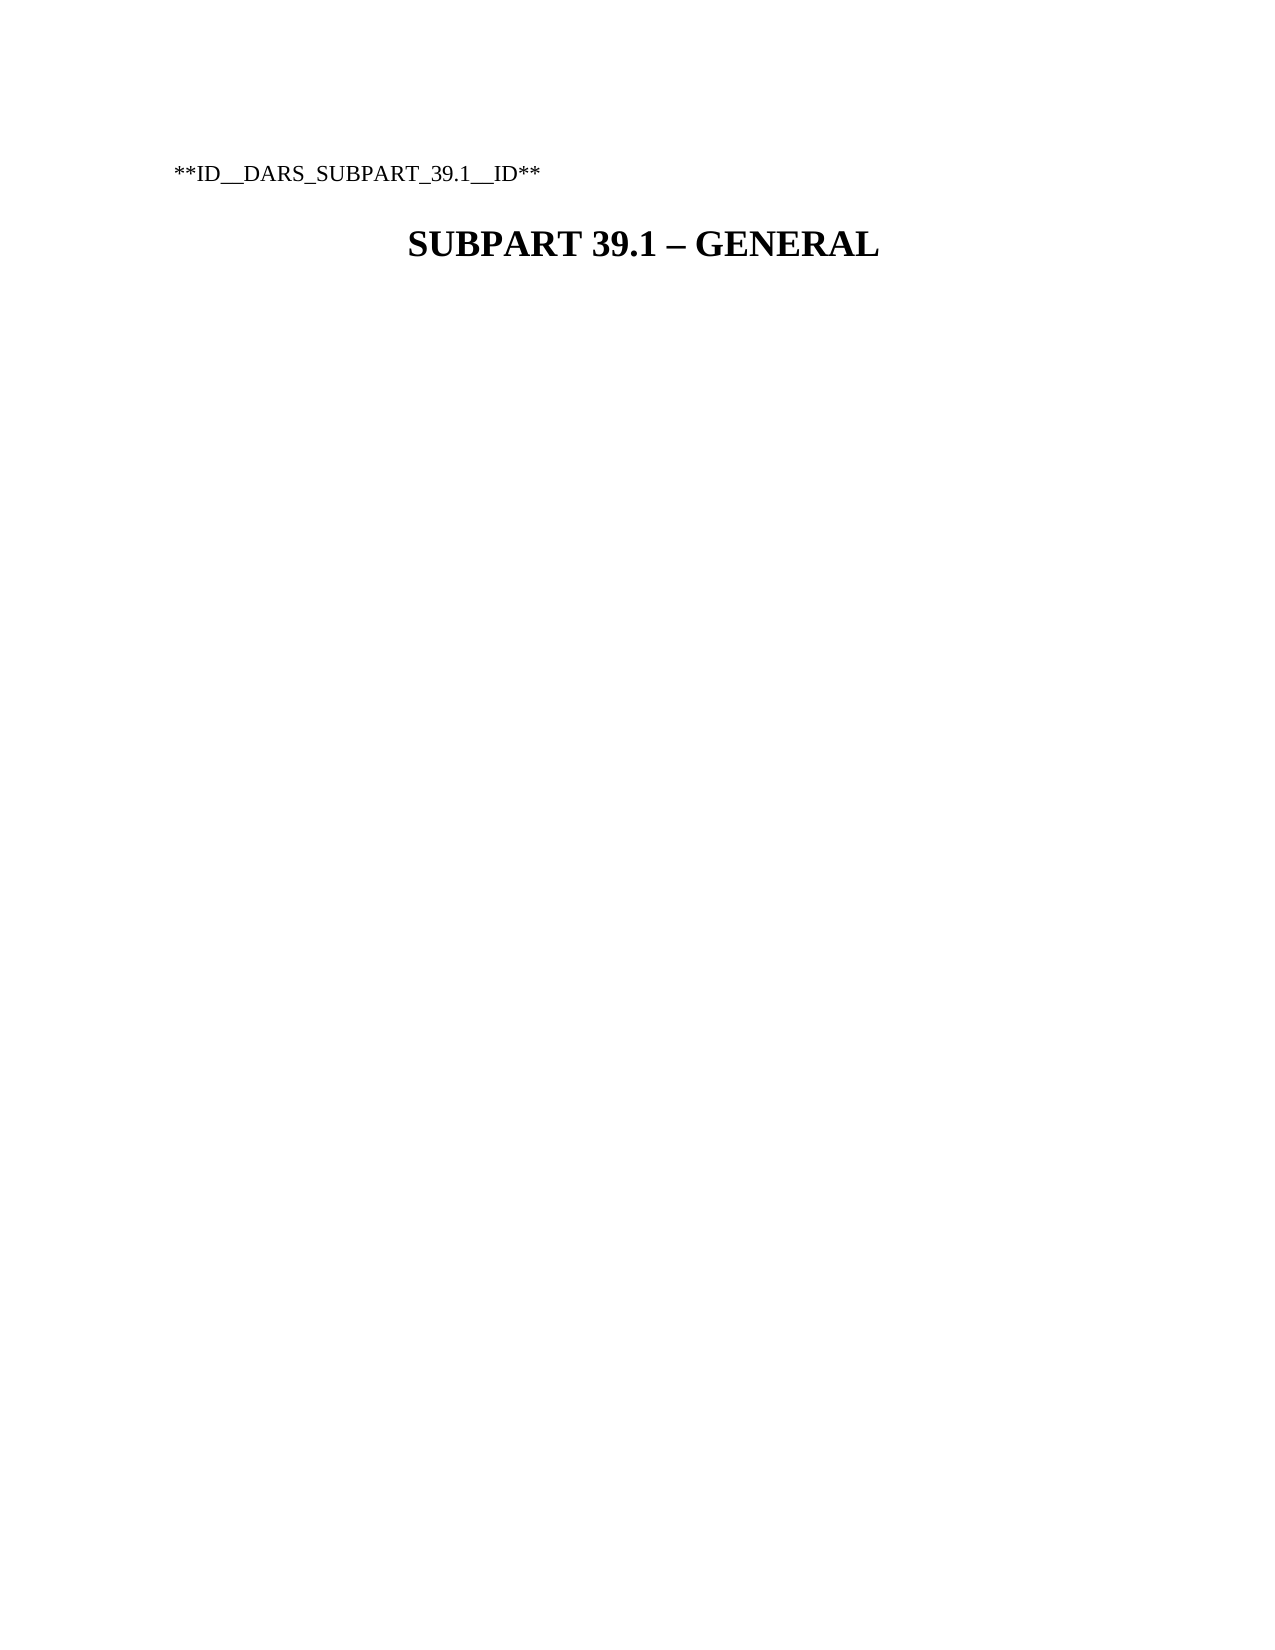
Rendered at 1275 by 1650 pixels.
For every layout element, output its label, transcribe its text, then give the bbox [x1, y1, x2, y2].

subtitle SUBPART 39.1 – GENERAL [162, 222, 1125, 265]
text **ID__DARS_SUBPART_39.1__ID** [163, 150, 1135, 197]
